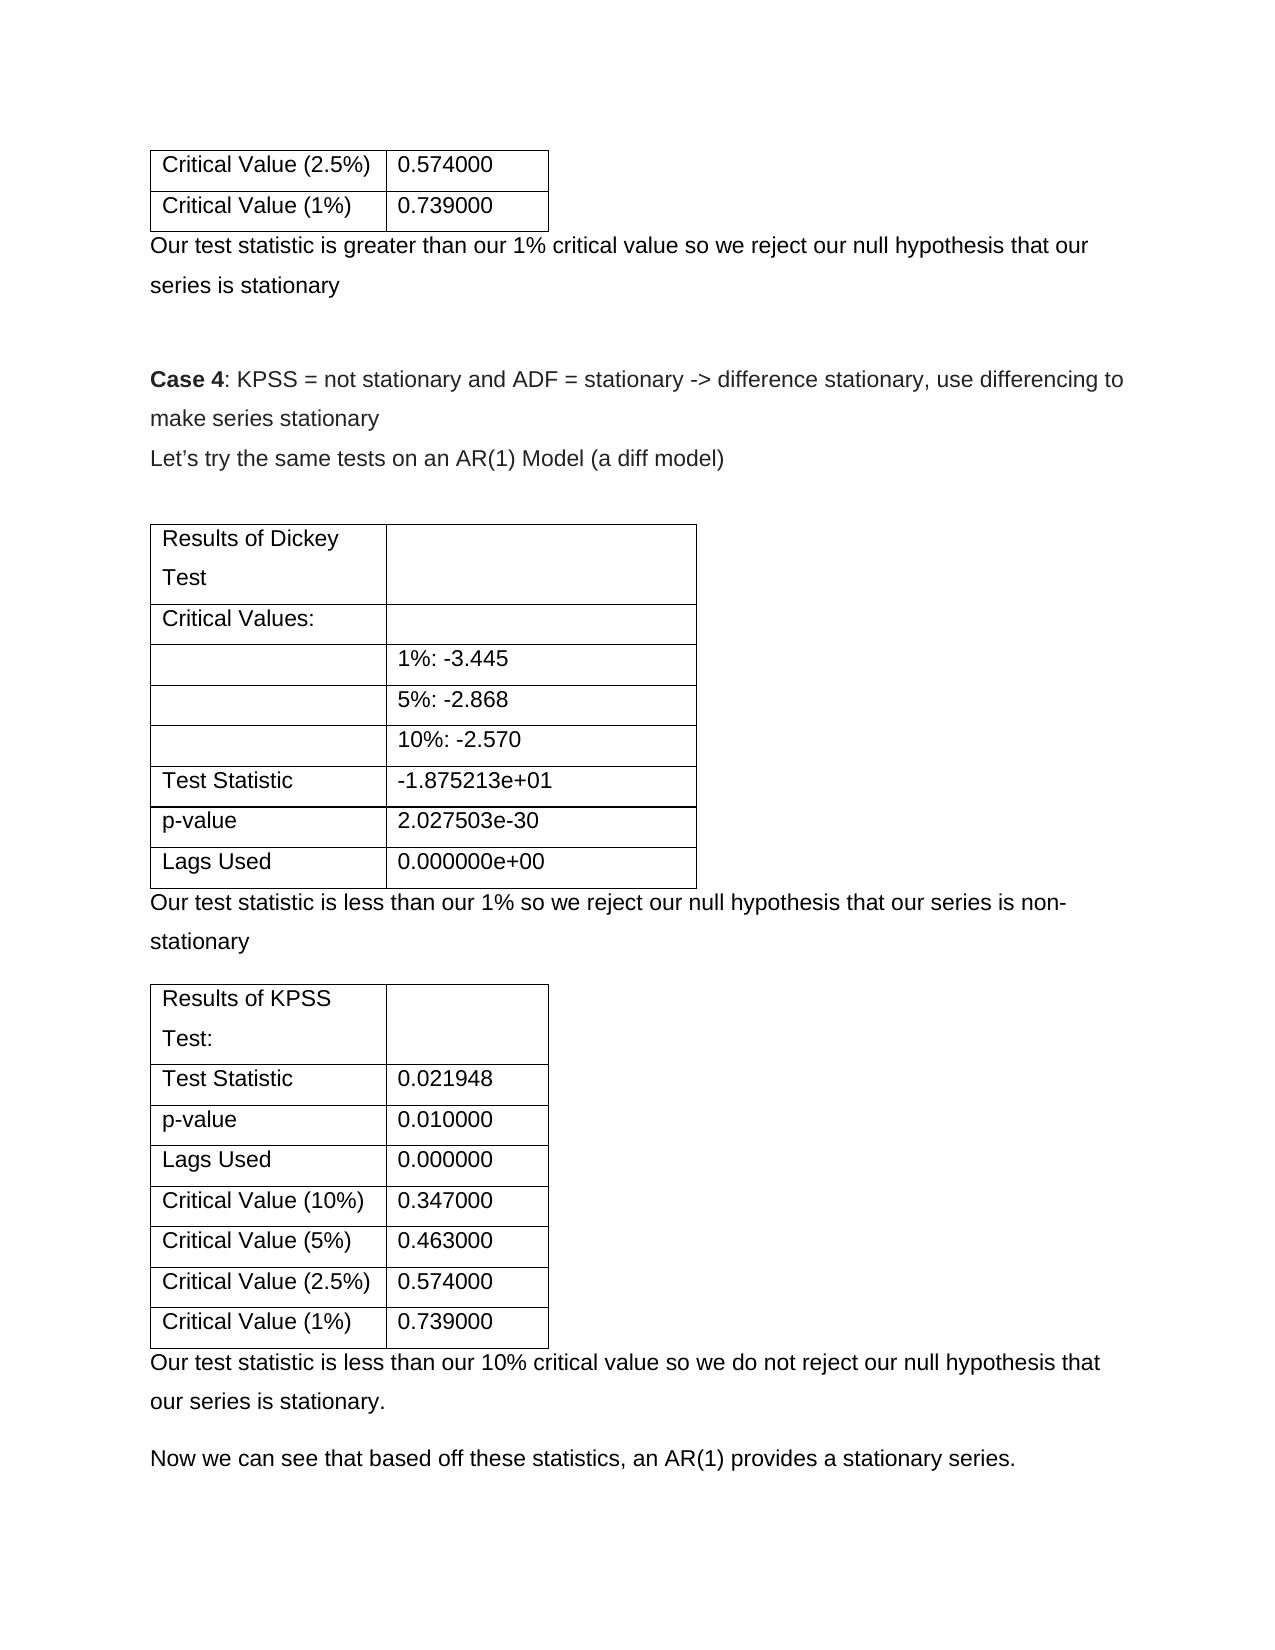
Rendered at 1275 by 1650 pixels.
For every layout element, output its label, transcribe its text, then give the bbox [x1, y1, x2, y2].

table_header Results of Dickey Test [151, 525, 386, 604]
table_cell Critical Value (5%) [151, 1227, 386, 1267]
table_cell 0.347000 [387, 1187, 548, 1226]
text Our test statistic is greater than our 1% critical value so we reject our null hypothesis that our series is stationary [150, 232, 1125, 298]
table_cell Lags Used [151, 848, 386, 887]
table_cell Lags Used [151, 1146, 386, 1186]
table_cell 10%: -2.570 [387, 726, 696, 766]
table_cell 0.574000 [387, 1268, 548, 1307]
text Our test statistic is less than our 1% so we reject our null hypothesis that our series is non-stationary [150, 888, 1125, 954]
table_cell [151, 645, 386, 685]
table_header [387, 525, 696, 604]
table_cell [151, 726, 386, 766]
table_cell p-value [151, 1106, 386, 1145]
table_cell [387, 605, 696, 644]
table_cell 0.739000 [387, 1308, 548, 1348]
table_cell Critical Value (10%) [151, 1187, 386, 1226]
table_cell Critical Value (1%) [151, 1308, 386, 1348]
table_cell 0.000000e+00 [387, 848, 696, 887]
table_cell Test Statistic [151, 767, 386, 806]
text Now we can see that based off these statistics, an AR(1) provides a stationary series. [150, 1444, 1125, 1471]
table_header [387, 985, 548, 1064]
table_cell 2.027503e-30 [387, 808, 696, 847]
table_cell 0.010000 [387, 1106, 548, 1145]
table_cell Critical Value (2.5%) [151, 1268, 386, 1307]
text Let’s try the same tests on an AR(1) Model (a diff model) [150, 445, 1125, 471]
table_cell Critical Value (1%) [151, 192, 386, 231]
table_header Results of KPSS Test: [151, 985, 386, 1064]
table_cell [151, 686, 386, 725]
table_cell Critical Value (2.5%) [151, 151, 386, 191]
table_cell 0.463000 [387, 1227, 548, 1267]
table_cell 0.000000 [387, 1146, 548, 1186]
table_cell Critical Values: [151, 605, 386, 644]
text Case 4: KPSS = not stationary and ADF = stationary -> difference stationary, use differencing to make series stationary [150, 366, 1125, 432]
table_cell 0.021948 [387, 1065, 548, 1105]
table_cell p-value [151, 808, 386, 847]
text Our test statistic is less than our 10% critical value so we do not reject our null hypothesis that our series is stationary. [150, 1349, 1125, 1415]
table_cell Test Statistic [151, 1065, 386, 1105]
table_cell 1%: -3.445 [387, 645, 696, 685]
table_cell 0.739000 [387, 192, 548, 231]
table_cell -1.875213e+01 [387, 767, 696, 806]
table_cell 5%: -2.868 [387, 686, 696, 725]
table_cell 0.574000 [387, 151, 548, 191]
